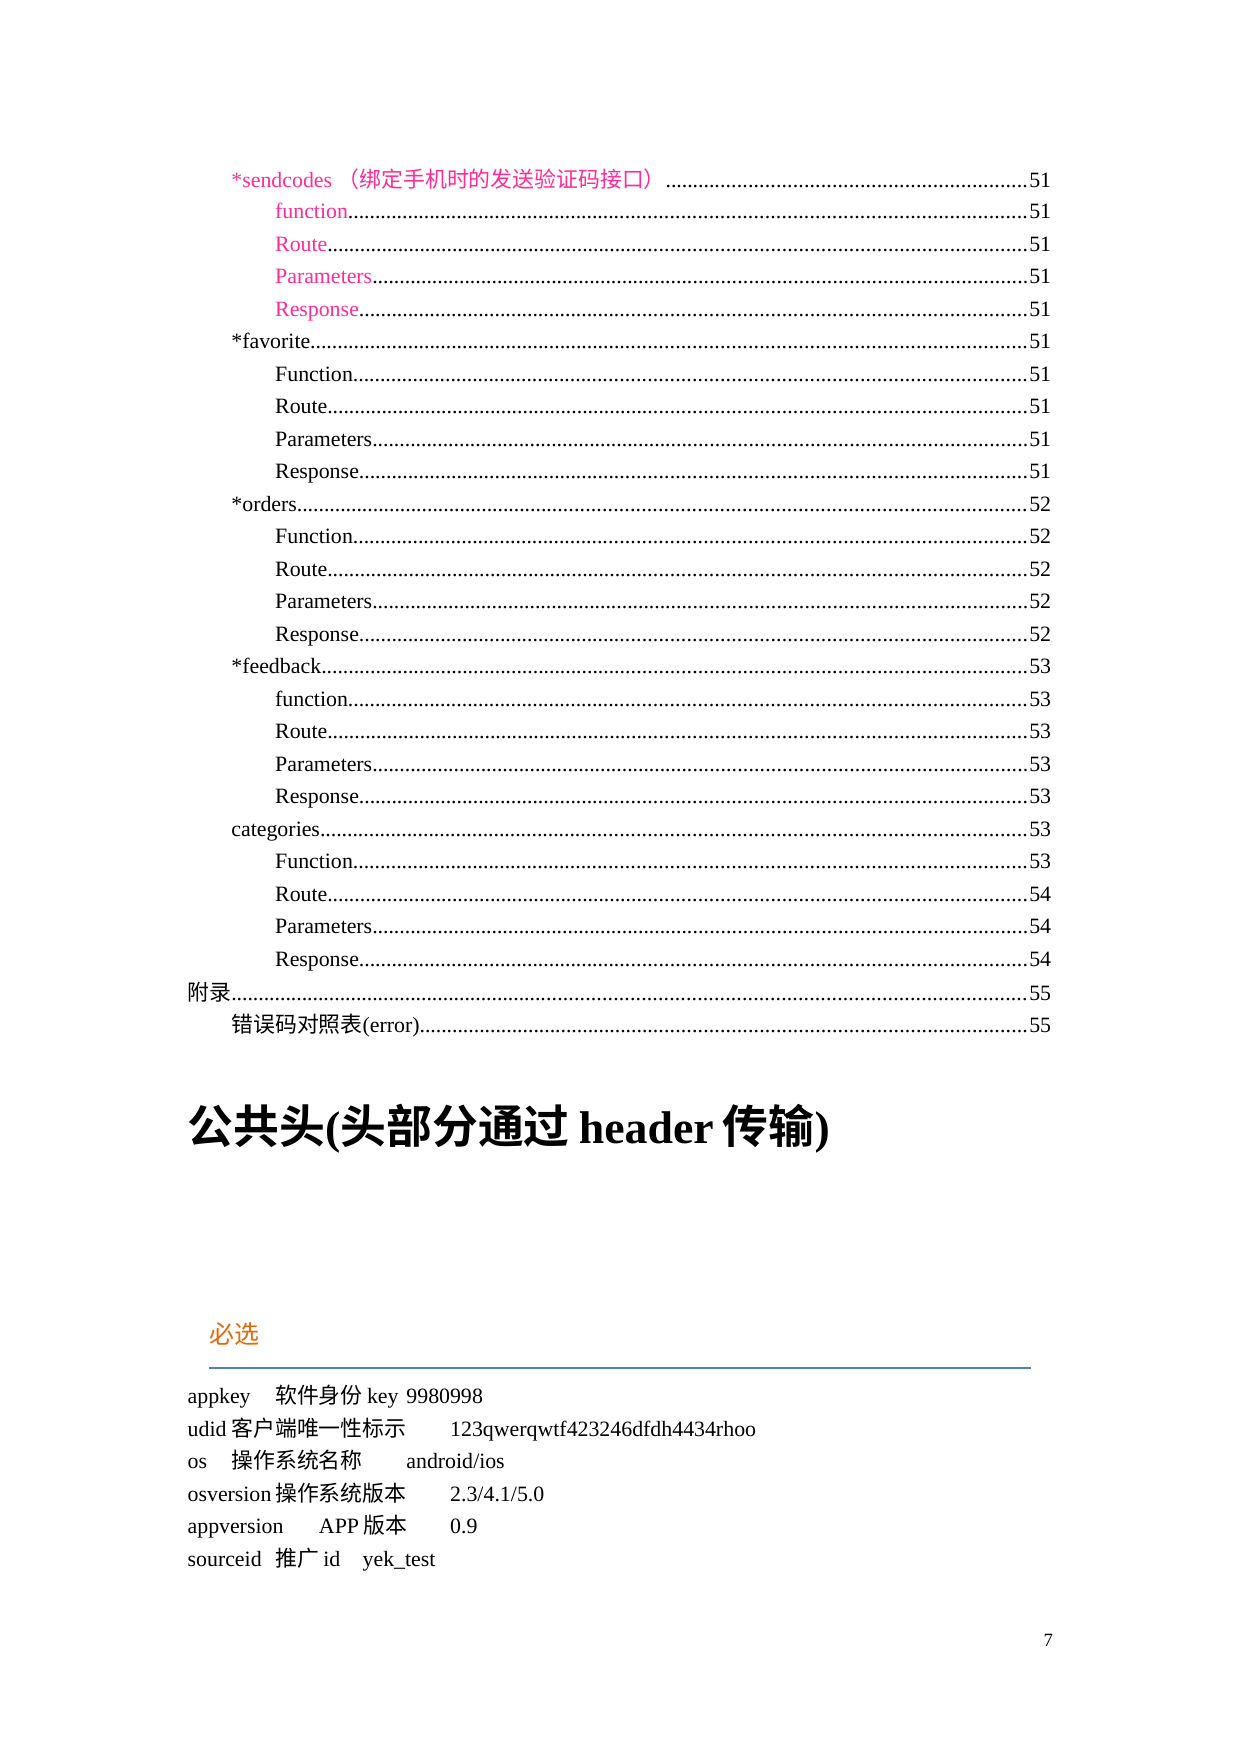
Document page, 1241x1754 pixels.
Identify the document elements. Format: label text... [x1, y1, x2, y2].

text Response 54 [275, 942, 1053, 974]
text Response 51 [275, 454, 1053, 487]
text *sendcodes （绑定手机时的发送验证码接口） 51 [231, 162, 1053, 194]
text appversion APP 版本 0.9 [187, 1508, 1053, 1540]
text Response 52 [275, 617, 1053, 649]
text Route 54 [275, 877, 1053, 909]
text Function 51 [275, 357, 1053, 389]
text udid 客户端唯一性标示 123qwerqwtf423246dfdh4434rhoo [187, 1410, 1053, 1443]
text osversion 操作系统版本 2.3/4.1/5.0 [187, 1475, 1053, 1508]
text Parameters 54 [275, 909, 1053, 942]
subtitle 公共头(头部分通过header传输) [187, 1075, 1053, 1172]
text Parameters 51 [275, 422, 1053, 454]
text *favorite 51 [231, 324, 1053, 357]
text sourceid 推广id yek_test [187, 1540, 1053, 1573]
text Route 51 [275, 389, 1053, 422]
text Route 51 [275, 227, 1053, 259]
text Parameters 53 [275, 747, 1053, 779]
text *orders 52 [231, 487, 1053, 519]
text os 操作系统名称 android/ios [187, 1443, 1053, 1475]
text *feedback 53 [231, 649, 1053, 682]
subtitle 必选 [209, 1300, 1031, 1367]
text appkey 软件身份key 9980998 [187, 1378, 1053, 1410]
text 附录 55 [187, 974, 1053, 1007]
text Response 51 [275, 292, 1053, 324]
text Function 53 [275, 844, 1053, 877]
text Parameters 52 [275, 584, 1053, 617]
text categories 53 [231, 812, 1053, 844]
text Response 53 [275, 779, 1053, 812]
text function 51 [275, 194, 1053, 227]
text 错误码对照表(error) 55 [231, 1007, 1053, 1039]
text Parameters 51 [275, 259, 1053, 292]
text Function 52 [275, 519, 1053, 552]
text Route 53 [275, 714, 1053, 747]
text Route 52 [275, 552, 1053, 584]
text function 53 [275, 682, 1053, 714]
